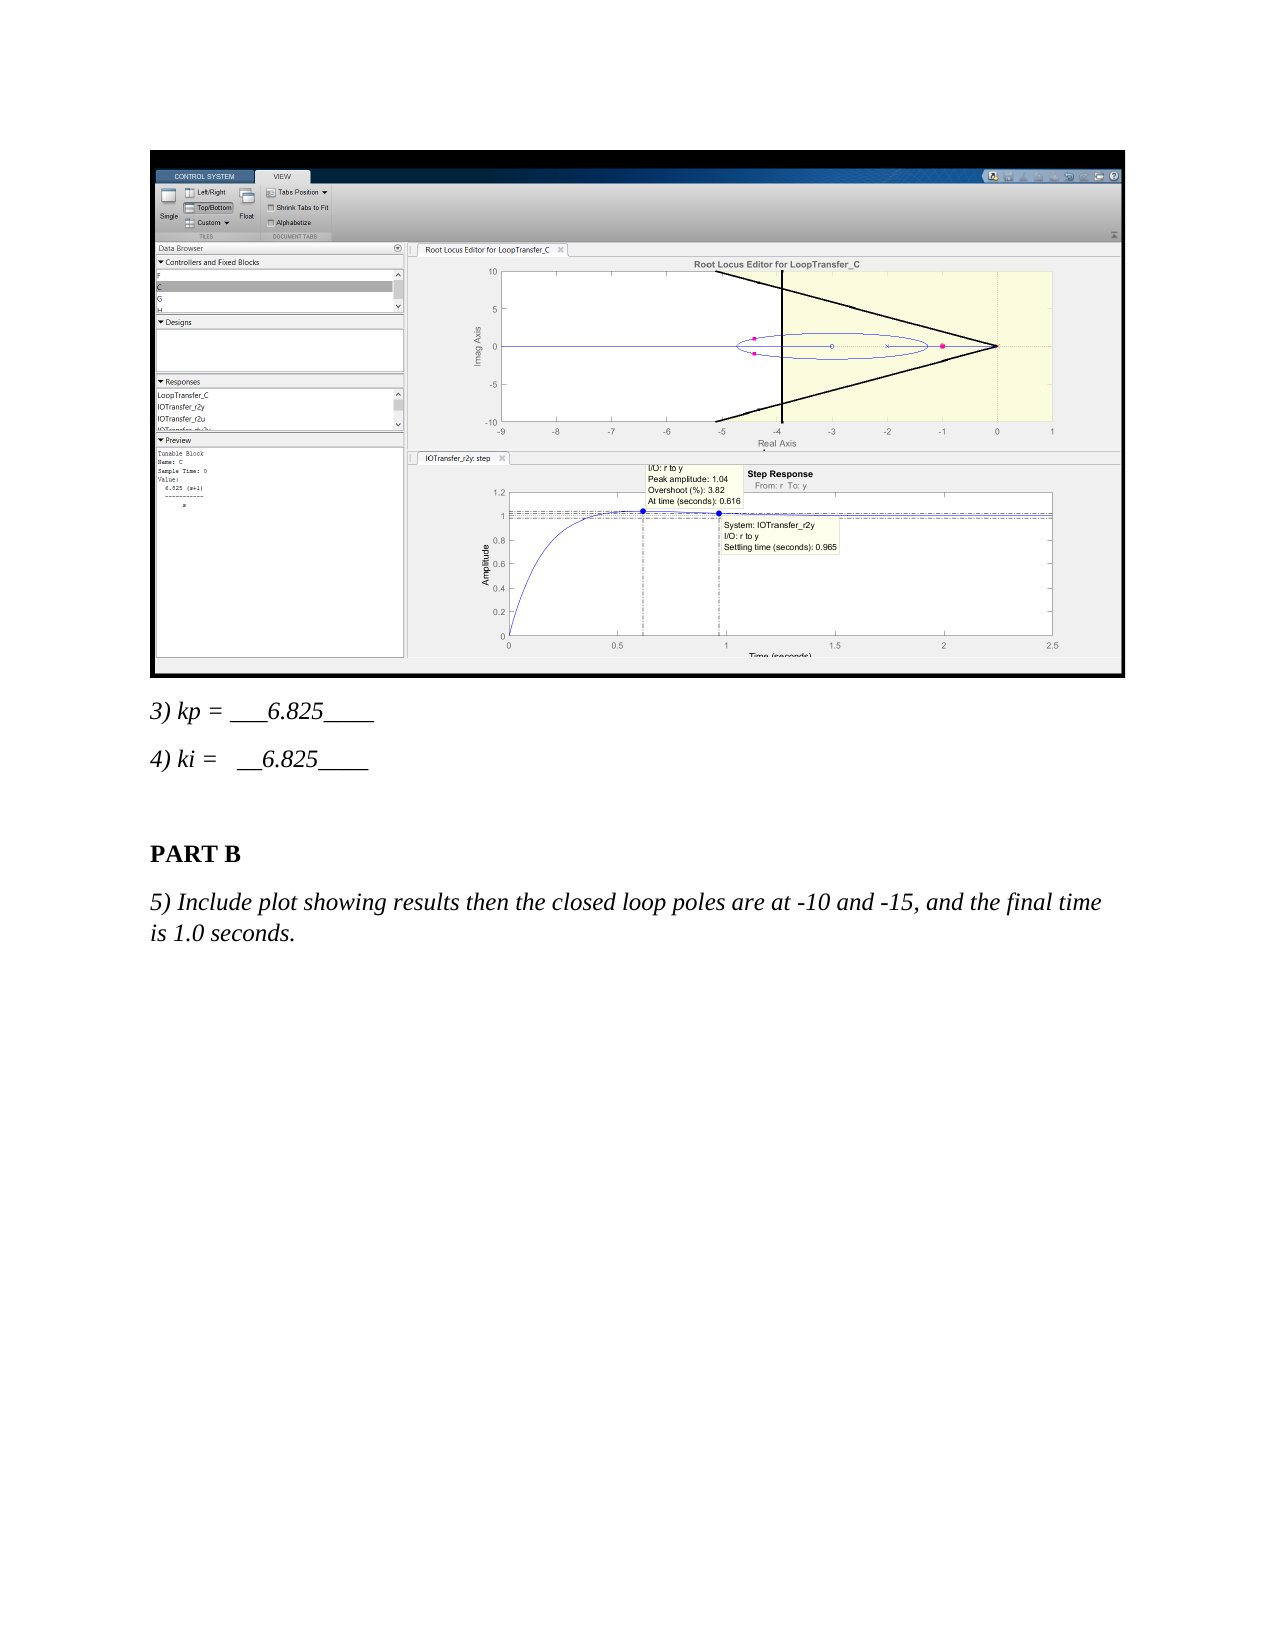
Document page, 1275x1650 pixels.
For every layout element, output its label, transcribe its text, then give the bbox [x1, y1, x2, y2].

text 3) kp = ___6.825____ [150, 696, 1125, 725]
text 5) Include plot showing results then the closed loop poles are at -10 and -15, and the final time is 1.0 seconds. [150, 887, 1125, 947]
text PART B [150, 839, 1125, 868]
text 4) ki = __6.825____ [150, 744, 1125, 773]
